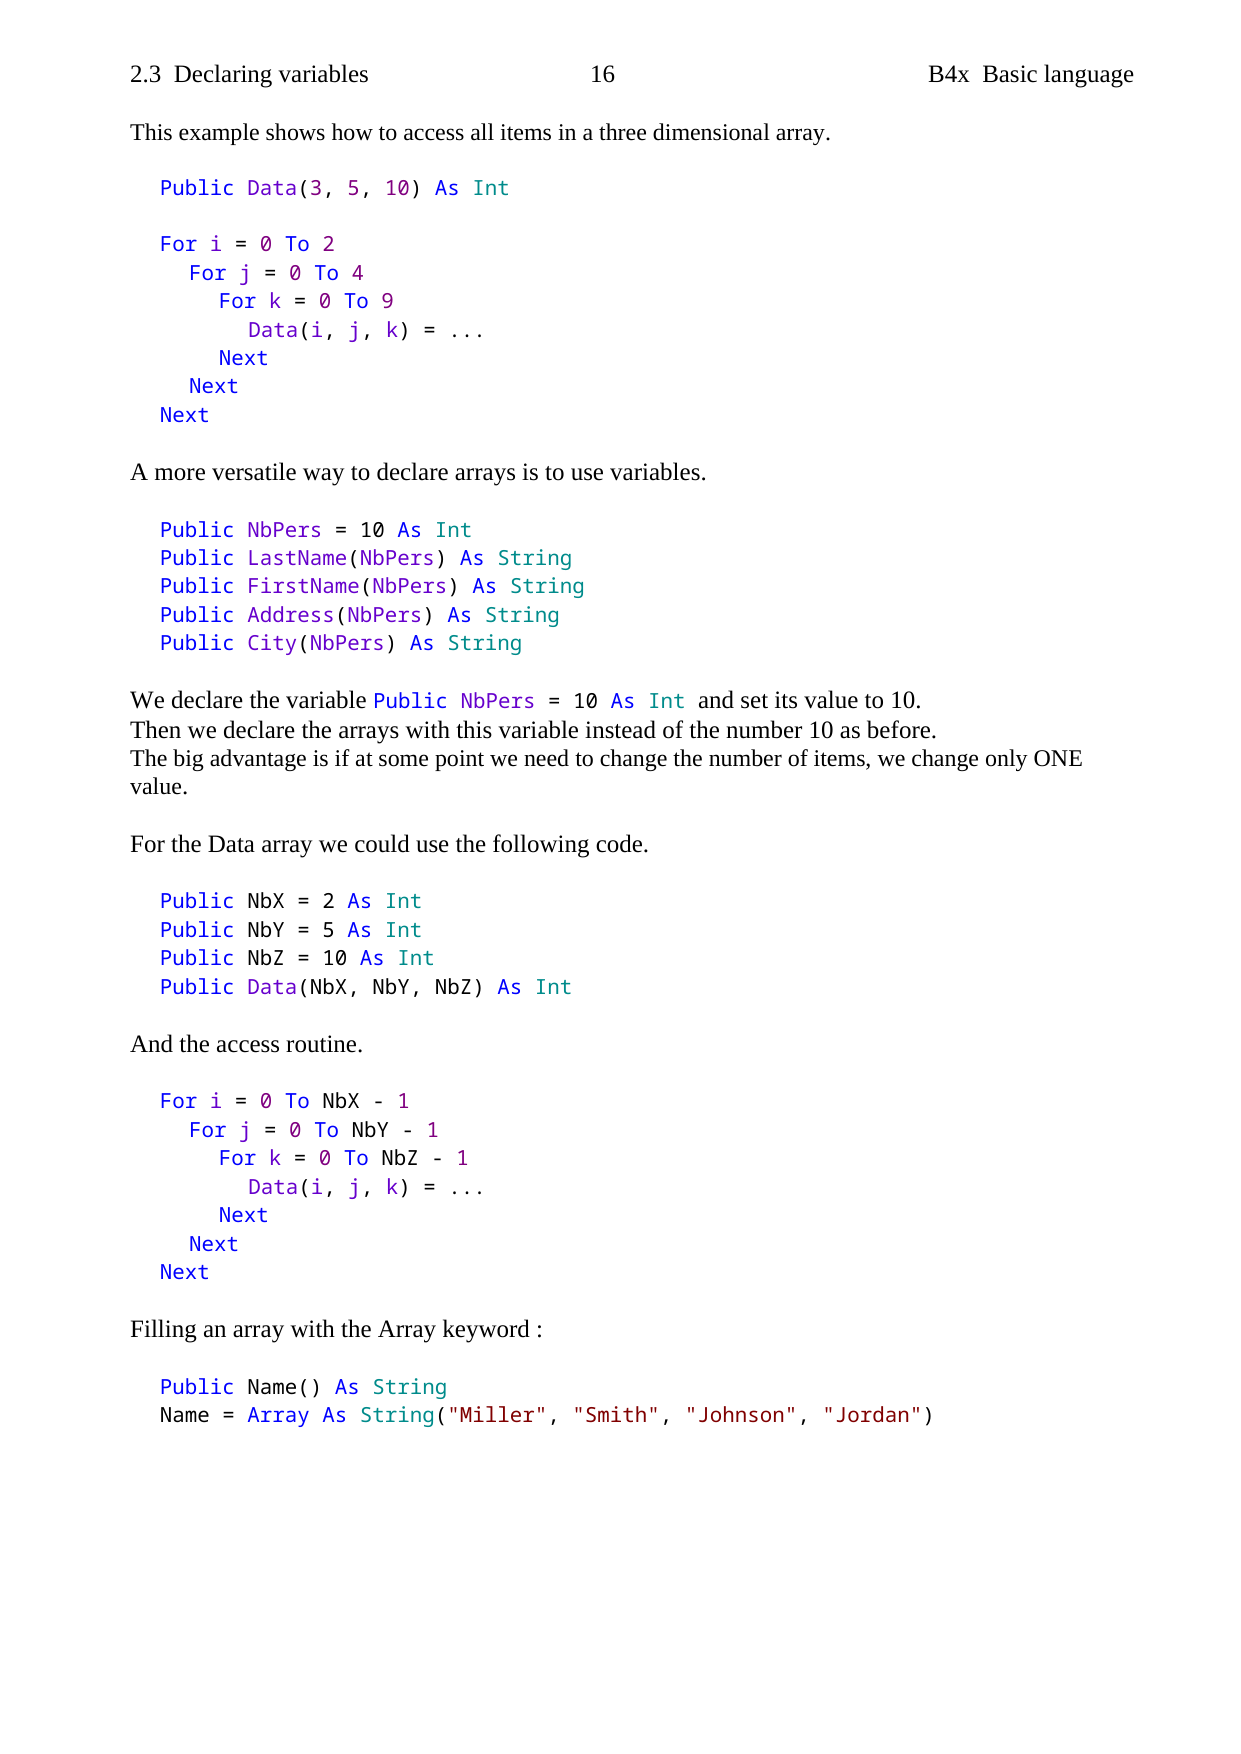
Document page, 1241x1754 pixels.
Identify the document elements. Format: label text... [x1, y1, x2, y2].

text This example shows how to access all items in a three dimensional array. [130, 118, 1134, 146]
text For k = 0 To 9 [130, 286, 1134, 315]
text For the Data array we could use the following code. [130, 829, 1134, 858]
text Public NbY = 5 As Int [130, 915, 1134, 943]
text For i = 0 To NbX - 1 [130, 1086, 1134, 1115]
text Next [130, 1229, 1134, 1257]
text Data(i, j, k) = ... [130, 1172, 1134, 1200]
text For j = 0 To 4 [130, 258, 1134, 286]
text And the access routine. [130, 1029, 1134, 1058]
text Public NbPers = 10 As Int [130, 515, 1134, 543]
text For k = 0 To NbZ - 1 [130, 1143, 1134, 1172]
text Public NbX = 2 As Int [130, 886, 1134, 915]
text Public Data(NbX, NbY, NbZ) As Int [130, 972, 1134, 1000]
text Next [130, 343, 1134, 372]
text Filling an array with the Array keyword : [130, 1314, 1134, 1343]
text Public Data(3, 5, 10) As Int [130, 173, 1134, 202]
text Public Address(NbPers) As String [130, 600, 1134, 628]
text Next [130, 372, 1134, 400]
text For j = 0 To NbY - 1 [130, 1115, 1134, 1143]
text We declare the variable Public NbPers = 10 As Int and set its value to 10. [130, 686, 1134, 715]
text Public Name() As String [130, 1372, 1134, 1400]
text Name = Array As String("Miller", "Smith", "Johnson", "") [130, 1400, 1134, 1429]
text Data(i, j, k) = ... [130, 315, 1134, 343]
text Public FirstName(NbPers) As String [130, 572, 1134, 600]
text A more versatile way to declare arrays is to use variables. [130, 457, 1134, 486]
text Next [130, 1257, 1134, 1286]
text Public City(NbPers) As String [130, 628, 1134, 657]
text The big advantage is if at some point we need to change the number of items, we change only ONE value. [130, 744, 1134, 800]
text Next [130, 400, 1134, 428]
text Next [130, 1200, 1134, 1229]
text For i = 0 To 2 [130, 229, 1134, 258]
text Public NbZ = 10 As Int [130, 943, 1134, 972]
text Public LastName(NbPers) As String [130, 543, 1134, 572]
text Then we declare the arrays with this variable instead of the number 10 as before. [130, 715, 1134, 744]
